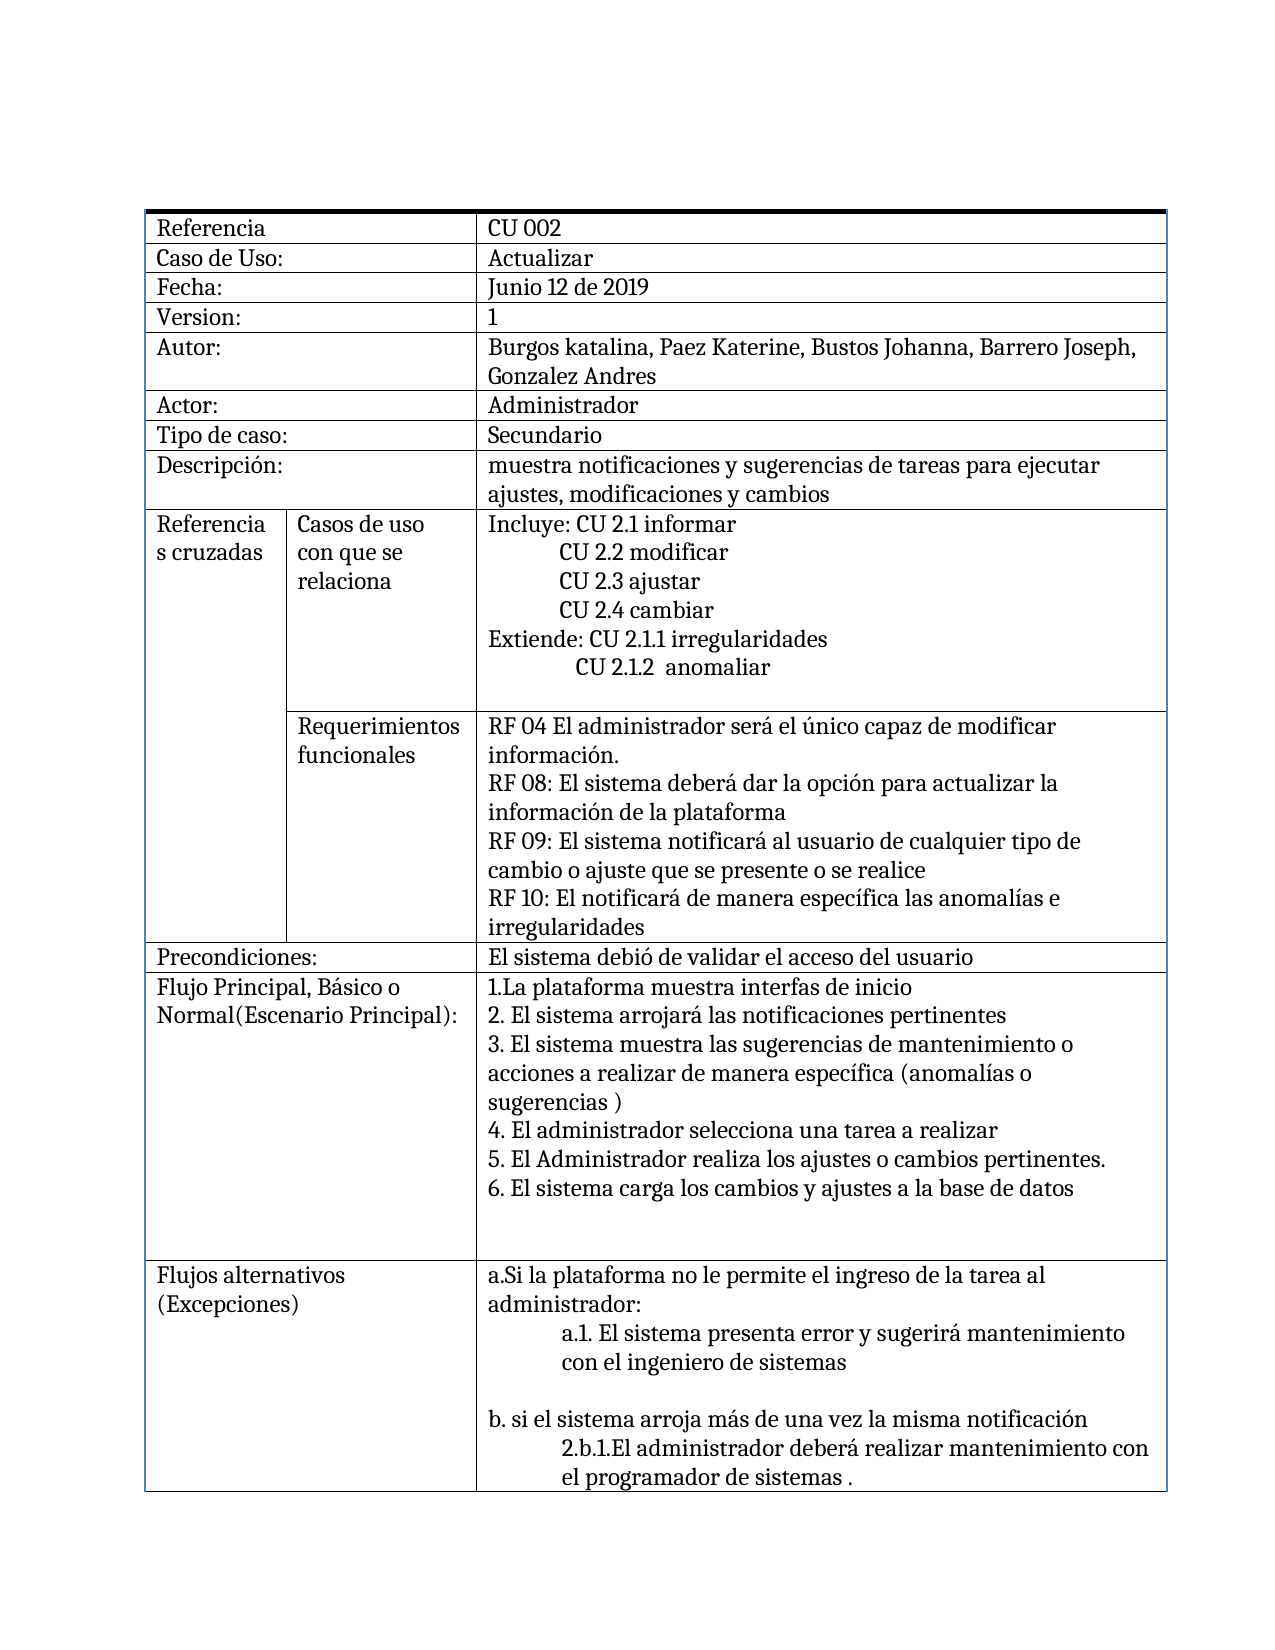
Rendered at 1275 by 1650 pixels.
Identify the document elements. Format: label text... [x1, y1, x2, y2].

table_cell Version: [146, 303, 476, 332]
table_cell Caso de Uso: [146, 244, 476, 272]
table_cell muestra notificaciones y sugerencias de tareas para ejecutar ajustes, modificaciones y cambios [477, 451, 1166, 508]
table_header Referencia [146, 214, 476, 242]
table_cell Casos de uso con que se relaciona [287, 510, 476, 711]
table_cell Incluye: CU 2.1 informar CU 2.2 modificar CU 2.3 ajustar CU 2.4 cambiar Extiende: CU 2.1.1 irregularidades CU 2.1.2 anomaliar [477, 510, 1166, 711]
table_cell Secundario [477, 421, 1166, 450]
table_cell RF 04 El administrador será el único capaz de modificar información. RF 08: El sistema deberá dar la opción para actualizar la información de la plataforma RF 09: El sistema notificará al usuario de cualquier tipo de cambio o ajuste que se presente o se realice RF 10: El notificará de manera específica las anomalías e irregularidades [477, 712, 1166, 942]
table_header CU 002 [477, 214, 1166, 242]
table_cell El sistema debió de validar el acceso del usuario [477, 943, 1166, 972]
table_cell Descripción: [146, 451, 476, 508]
table_cell Requerimientos funcionales [287, 712, 476, 942]
table_cell Actualizar [477, 244, 1166, 272]
table_cell Referencias cruzadas [146, 510, 286, 942]
table_cell Precondiciones: [146, 943, 476, 972]
table_cell Junio 12 de 2019 [477, 273, 1166, 302]
table_cell 1.La plataforma muestra interfas de inicio 2. El sistema arrojará las notificaciones pertinentes 3. El sistema muestra las sugerencias de mantenimiento o acciones a realizar de manera específica (anomalías o sugerencias ) 4. El administrador selecciona una tarea a realizar 5. El Administrador realiza los ajustes o cambios pertinentes. 6. El sistema carga los cambios y ajustes a la base de datos [477, 973, 1166, 1260]
table_cell Tipo de caso: [146, 421, 476, 450]
table_cell Flujos alternativos (Excepciones) [146, 1261, 476, 1491]
table_cell Burgos katalina, Paez Katerine, Bustos Johanna, Barrero Joseph, Gonzalez Andres [477, 333, 1166, 390]
table_cell Autor: [146, 333, 476, 390]
table_cell Flujo Principal, Básico o Normal(Escenario Principal): [146, 973, 476, 1260]
table_cell Administrador [477, 391, 1166, 420]
table_cell 1 [477, 303, 1166, 332]
table_cell Actor: [146, 391, 476, 420]
table_cell Fecha: [146, 273, 476, 302]
